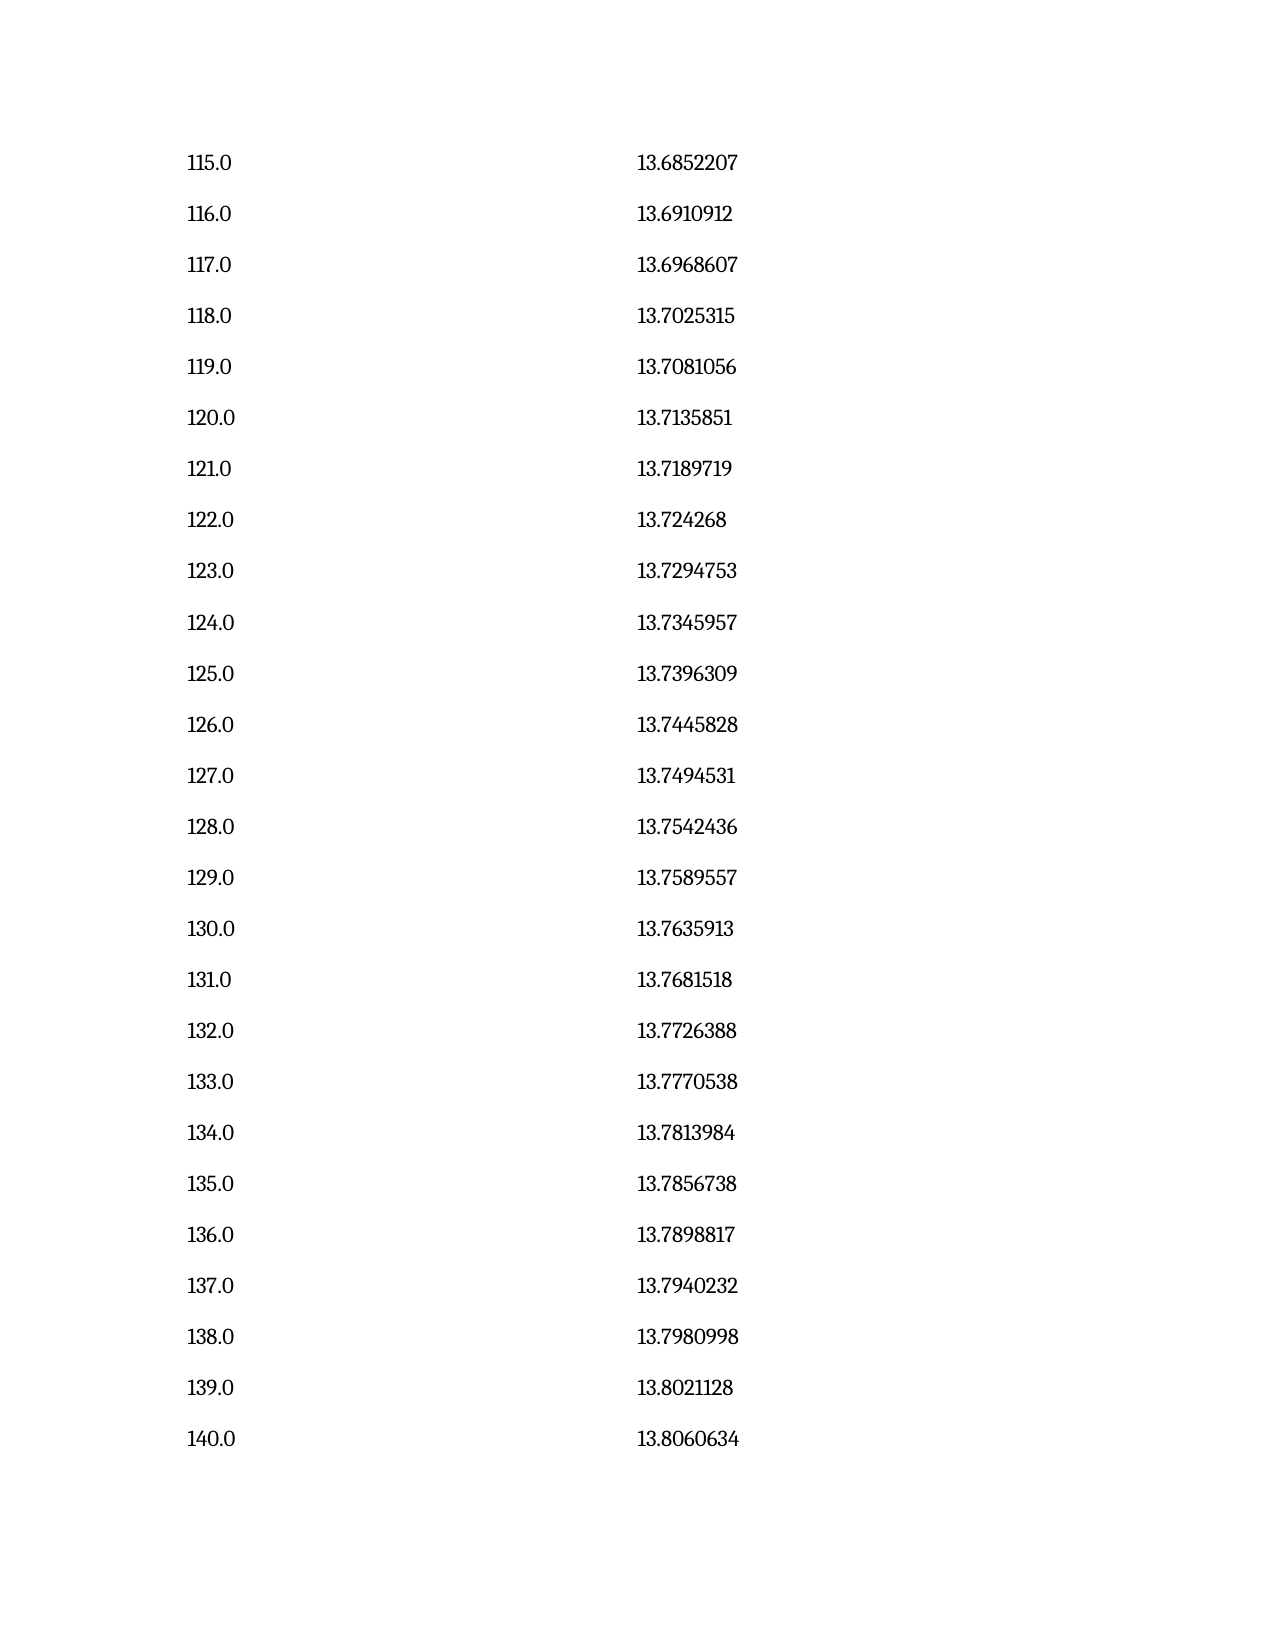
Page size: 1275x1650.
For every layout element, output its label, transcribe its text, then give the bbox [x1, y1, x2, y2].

table_cell 130.0 [176, 916, 626, 967]
table_cell 139.0 [176, 1375, 626, 1426]
table_cell 13.7396309 [626, 660, 1076, 711]
table_cell 115.0 [176, 150, 626, 201]
table_cell 13.7345957 [626, 609, 1076, 660]
table_cell 118.0 [176, 303, 626, 354]
table_cell 13.7898817 [626, 1222, 1076, 1273]
table_cell 121.0 [176, 456, 626, 507]
table_cell 120.0 [176, 405, 626, 456]
table_cell 129.0 [176, 865, 626, 916]
table_cell 13.7081056 [626, 354, 1076, 405]
table_cell 124.0 [176, 609, 626, 660]
table_cell 13.7294753 [626, 558, 1076, 609]
table_cell 13.7940232 [626, 1273, 1076, 1324]
table_cell 13.6968607 [626, 252, 1076, 303]
table_cell 123.0 [176, 558, 626, 609]
table_cell 13.8021128 [626, 1375, 1076, 1426]
table_cell 13.7681518 [626, 967, 1076, 1018]
table_cell 13.6852207 [626, 150, 1076, 201]
table_cell 13.7025315 [626, 303, 1076, 354]
table_cell 131.0 [176, 967, 626, 1018]
table_cell 133.0 [176, 1069, 626, 1120]
table_cell 13.6910912 [626, 201, 1076, 252]
table_cell 13.7770538 [626, 1069, 1076, 1120]
table_cell 13.7635913 [626, 916, 1076, 967]
table_cell 125.0 [176, 660, 626, 711]
table_cell 119.0 [176, 354, 626, 405]
table_cell 135.0 [176, 1171, 626, 1222]
table_cell 117.0 [176, 252, 626, 303]
table_cell 132.0 [176, 1018, 626, 1069]
table_cell 136.0 [176, 1222, 626, 1273]
table_cell 13.7726388 [626, 1018, 1076, 1069]
table_cell 134.0 [176, 1120, 626, 1171]
table_cell 126.0 [176, 711, 626, 762]
table_cell 13.7189719 [626, 456, 1076, 507]
table_cell 122.0 [176, 507, 626, 558]
table_cell 13.7856738 [626, 1171, 1076, 1222]
table_cell 140.0 [176, 1426, 626, 1477]
table_cell 13.7589557 [626, 865, 1076, 916]
table_cell 138.0 [176, 1324, 626, 1375]
table_cell 116.0 [176, 201, 626, 252]
table_cell 13.7135851 [626, 405, 1076, 456]
table_cell 13.7980998 [626, 1324, 1076, 1375]
table_cell 13.7813984 [626, 1120, 1076, 1171]
table_cell 127.0 [176, 763, 626, 813]
table_cell 13.7445828 [626, 711, 1076, 762]
table_cell 13.7494531 [626, 763, 1076, 813]
table_cell 137.0 [176, 1273, 626, 1324]
table_cell 13.724268 [626, 507, 1076, 558]
table_cell 13.8060634 [626, 1426, 1076, 1477]
table_cell 13.7542436 [626, 814, 1076, 864]
table_cell 128.0 [176, 814, 626, 864]
